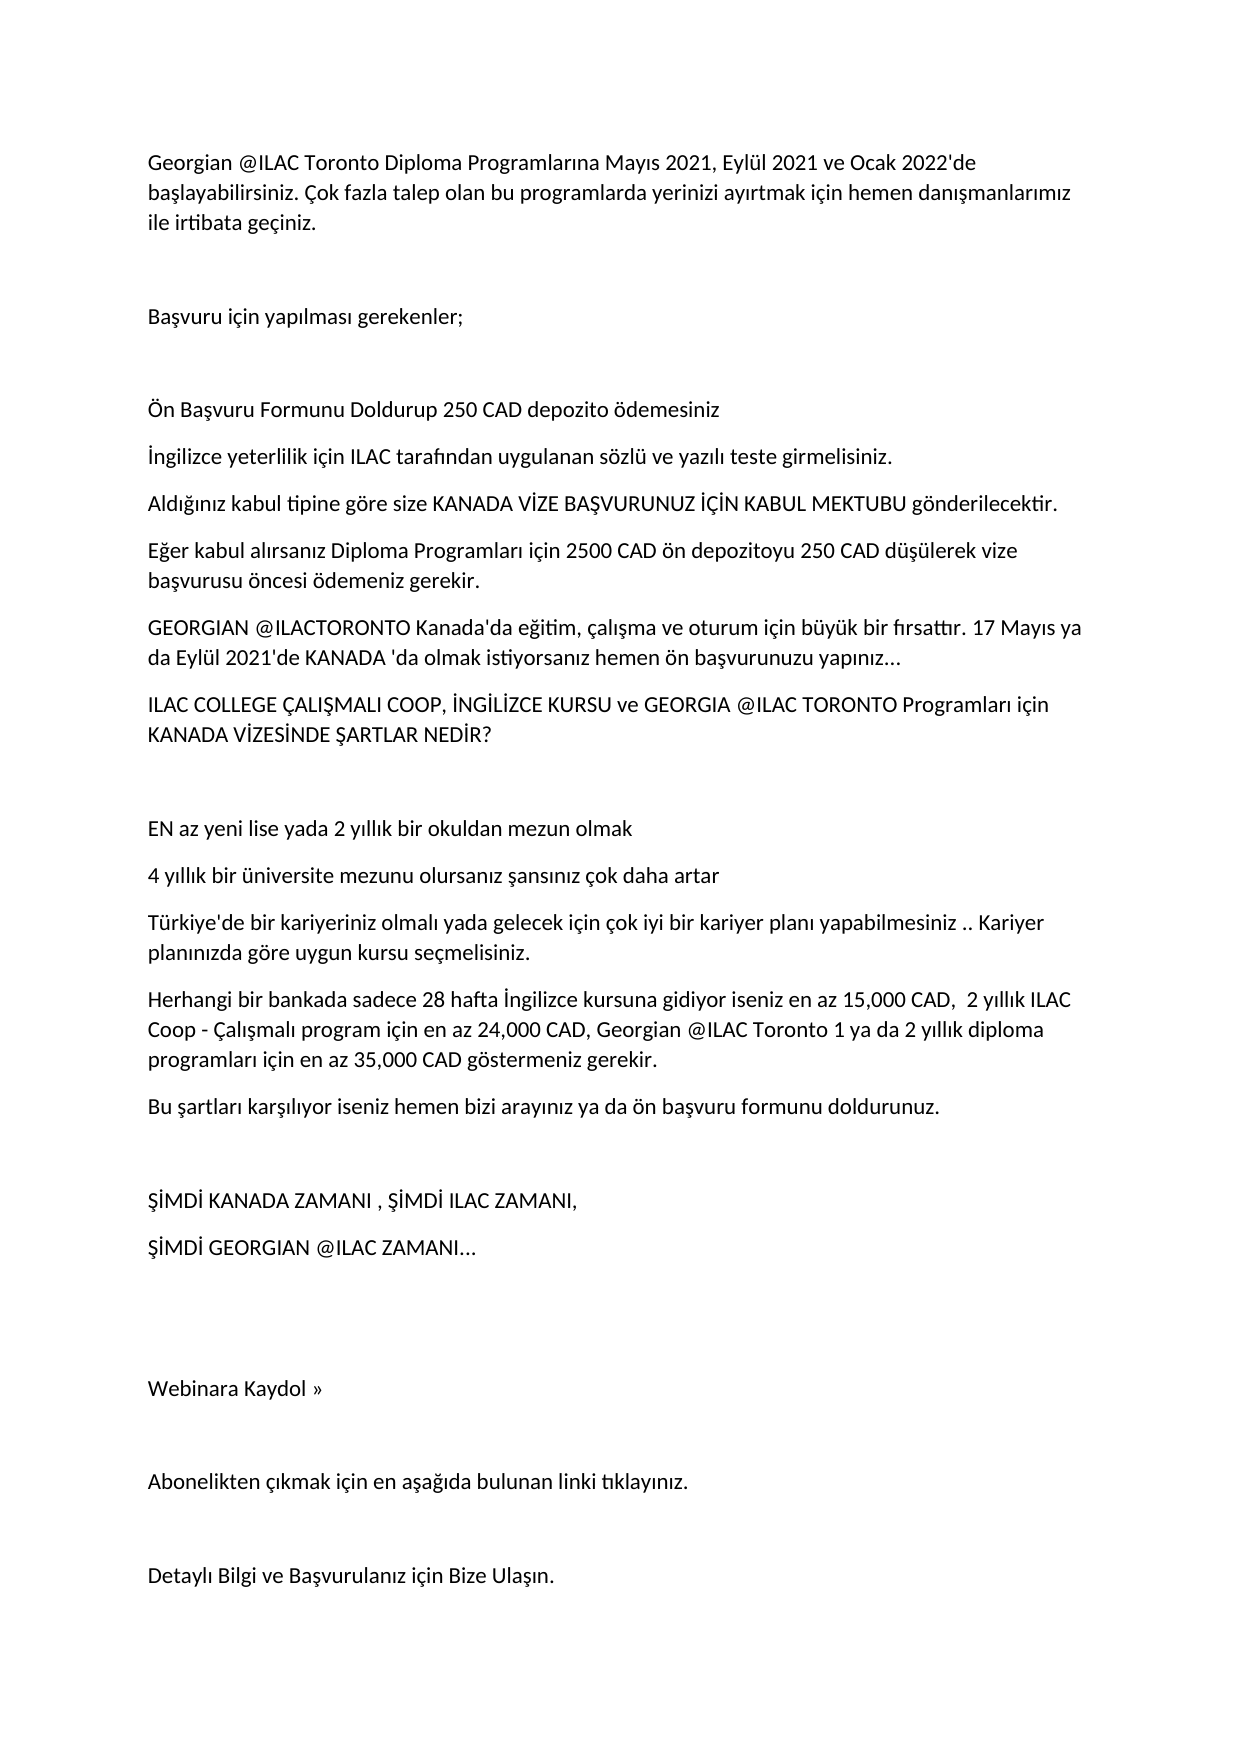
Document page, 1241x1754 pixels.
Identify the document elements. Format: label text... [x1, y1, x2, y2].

text Ön Başvuru Formunu Doldurup 250 CAD depozito ödemesiniz [148, 396, 1093, 423]
text Abonelikten çıkmak için en aşağıda bulunan linki tıklayınız. [148, 1467, 1093, 1495]
text 4 yıllık bir üniversite mezunu olursanız şansınız çok daha artar [148, 861, 1093, 889]
text Detaylı Bilgi ve Başvurulanız için Bize Ulaşın. [148, 1561, 1093, 1589]
text Herhangi bir bankada sadece 28 hafta İngilizce kursuna gidiyor iseniz en az 15,000 CAD, 2 yıllık ILAC Coop - Çalışmalı program için en az 24,000 CAD, Georgian @ILAC Toronto 1 ya da 2 yıllık diploma programları için en az 35,000 CAD göstermeniz gerekir. [148, 985, 1093, 1073]
text Aldığınız kabul tipine göre size KANADA VİZE BAŞVURUNUZ İÇİN KABUL MEKTUBU gönderilecektir. [148, 489, 1093, 517]
text Webinara Kaydol » [148, 1374, 1093, 1402]
text GEORGIAN @ILACTORONTO Kanada'da eğitim, çalışma ve oturum için büyük bir fırsattır. 17 Mayıs ya da Eylül 2021'de KANADA 'da olmak istiyorsanız hemen ön başvurunuzu yapınız... [148, 613, 1093, 671]
text Eğer kabul alırsanız Diploma Programları için 2500 CAD ön depozitoyu 250 CAD düşülerek vize başvurusu öncesi ödemeniz gerekir. [148, 536, 1093, 594]
text İngilizce yeterlilik için ILAC tarafından uygulanan sözlü ve yazılı teste girmelisiniz. [148, 442, 1093, 470]
text EN az yeni lise yada 2 yıllık bir okuldan mezun olmak [148, 814, 1093, 842]
text Başvuru için yapılması gerekenler; [148, 302, 1093, 330]
text Bu şartları karşılıyor iseniz hemen bizi arayınız ya da ön başvuru formunu doldurunuz. [148, 1092, 1093, 1120]
text ŞİMDİ GEORGIAN @ILAC ZAMANI... [148, 1233, 1093, 1261]
text ŞİMDİ KANADA ZAMANI , ŞİMDİ ILAC ZAMANI, [148, 1186, 1093, 1214]
text Türkiye'de bir kariyeriniz olmalı yada gelecek için çok iyi bir kariyer planı yapabilmesiniz .. Kariyer planınızda göre uygun kursu seçmelisiniz. [148, 908, 1093, 966]
text ILAC COLLEGE ÇALIŞMALI COOP, İNGİLİZCE KURSU ve GEORGIA @ILAC TORONTO Programları için KANADA VİZESİNDE ŞARTLAR NEDİR? [148, 690, 1093, 748]
text Georgian @ILAC Toronto Diploma Programlarına Mayıs 2021, Eylül 2021 ve Ocak 2022'de başlayabilirsiniz. Çok fazla talep olan bu programlarda yerinizi ayırtmak için hemen danışmanlarımız ile irtibata geçiniz. [148, 148, 1093, 236]
